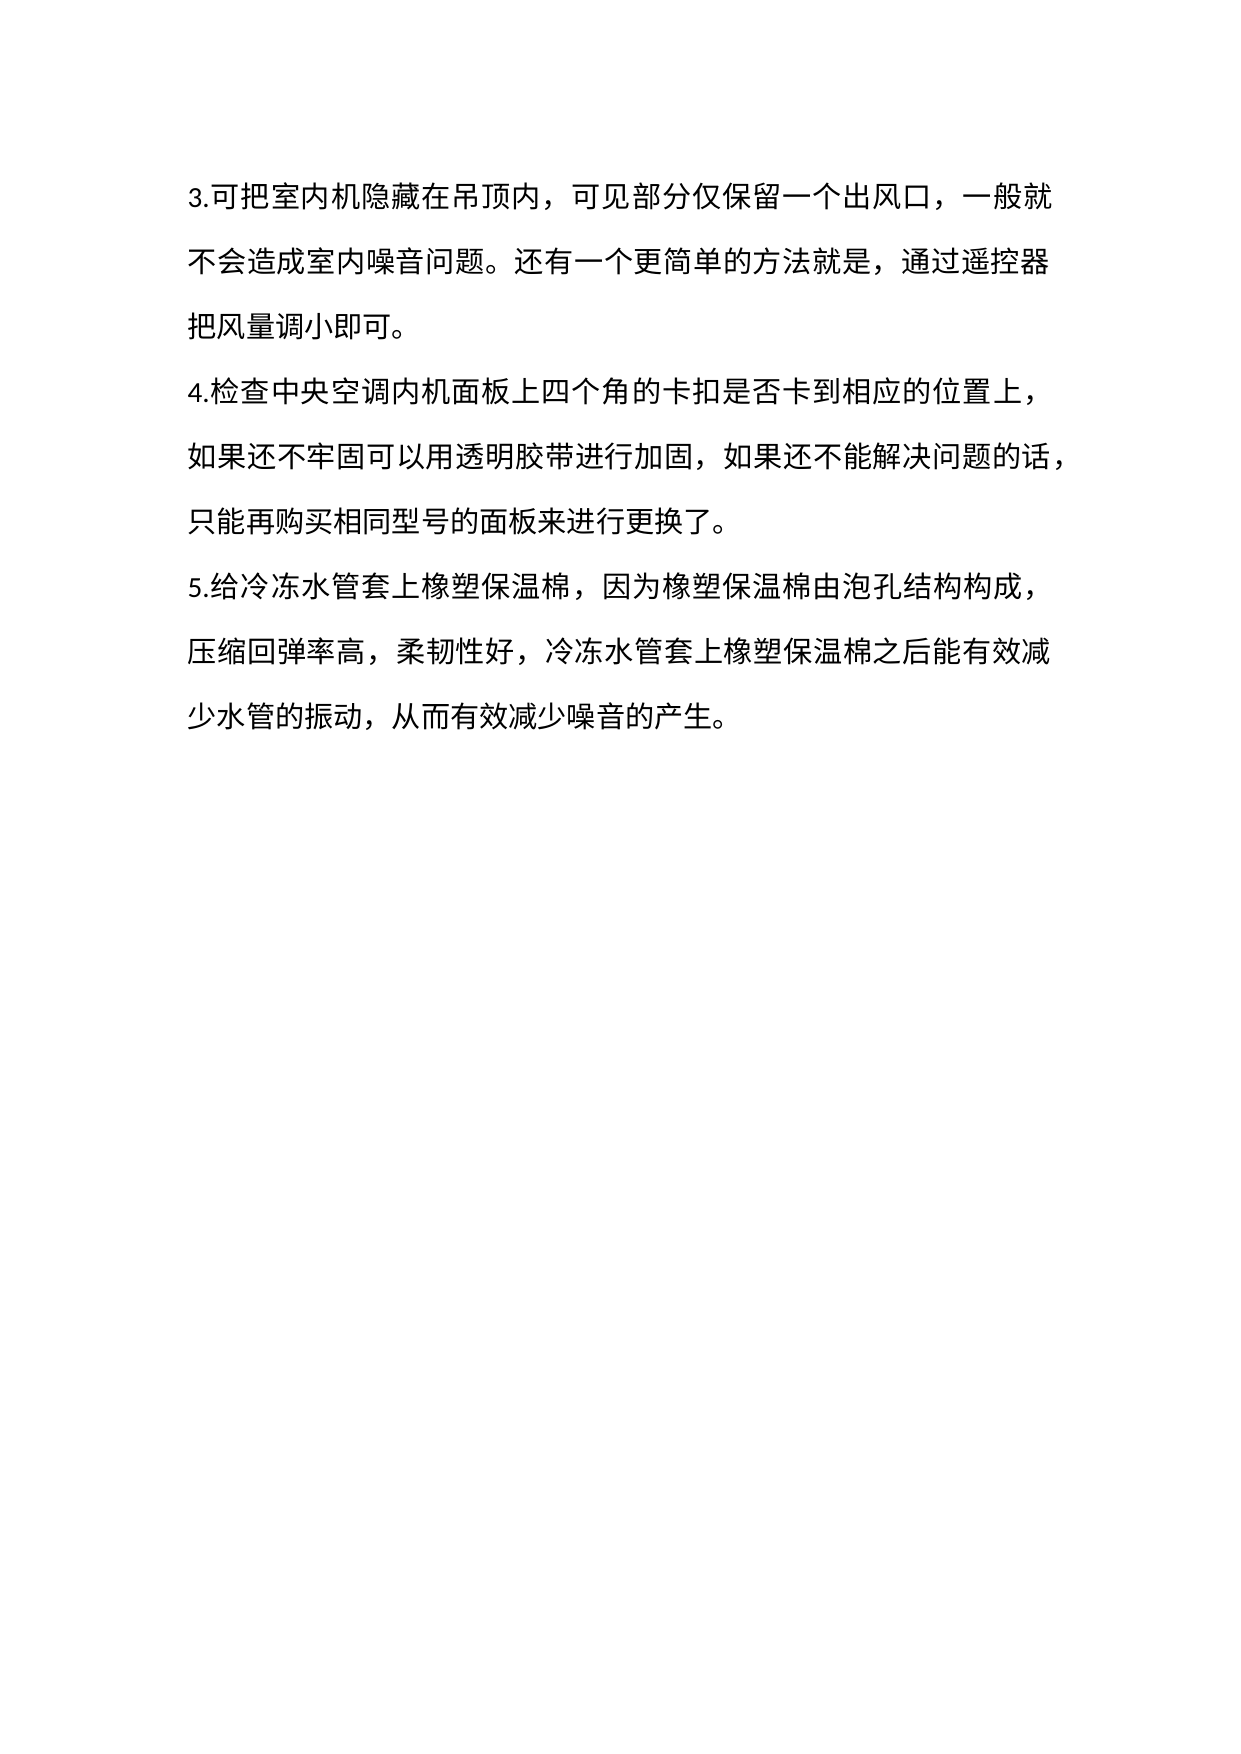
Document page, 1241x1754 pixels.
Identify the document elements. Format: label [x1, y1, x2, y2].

text [187, 162, 1053, 747]
